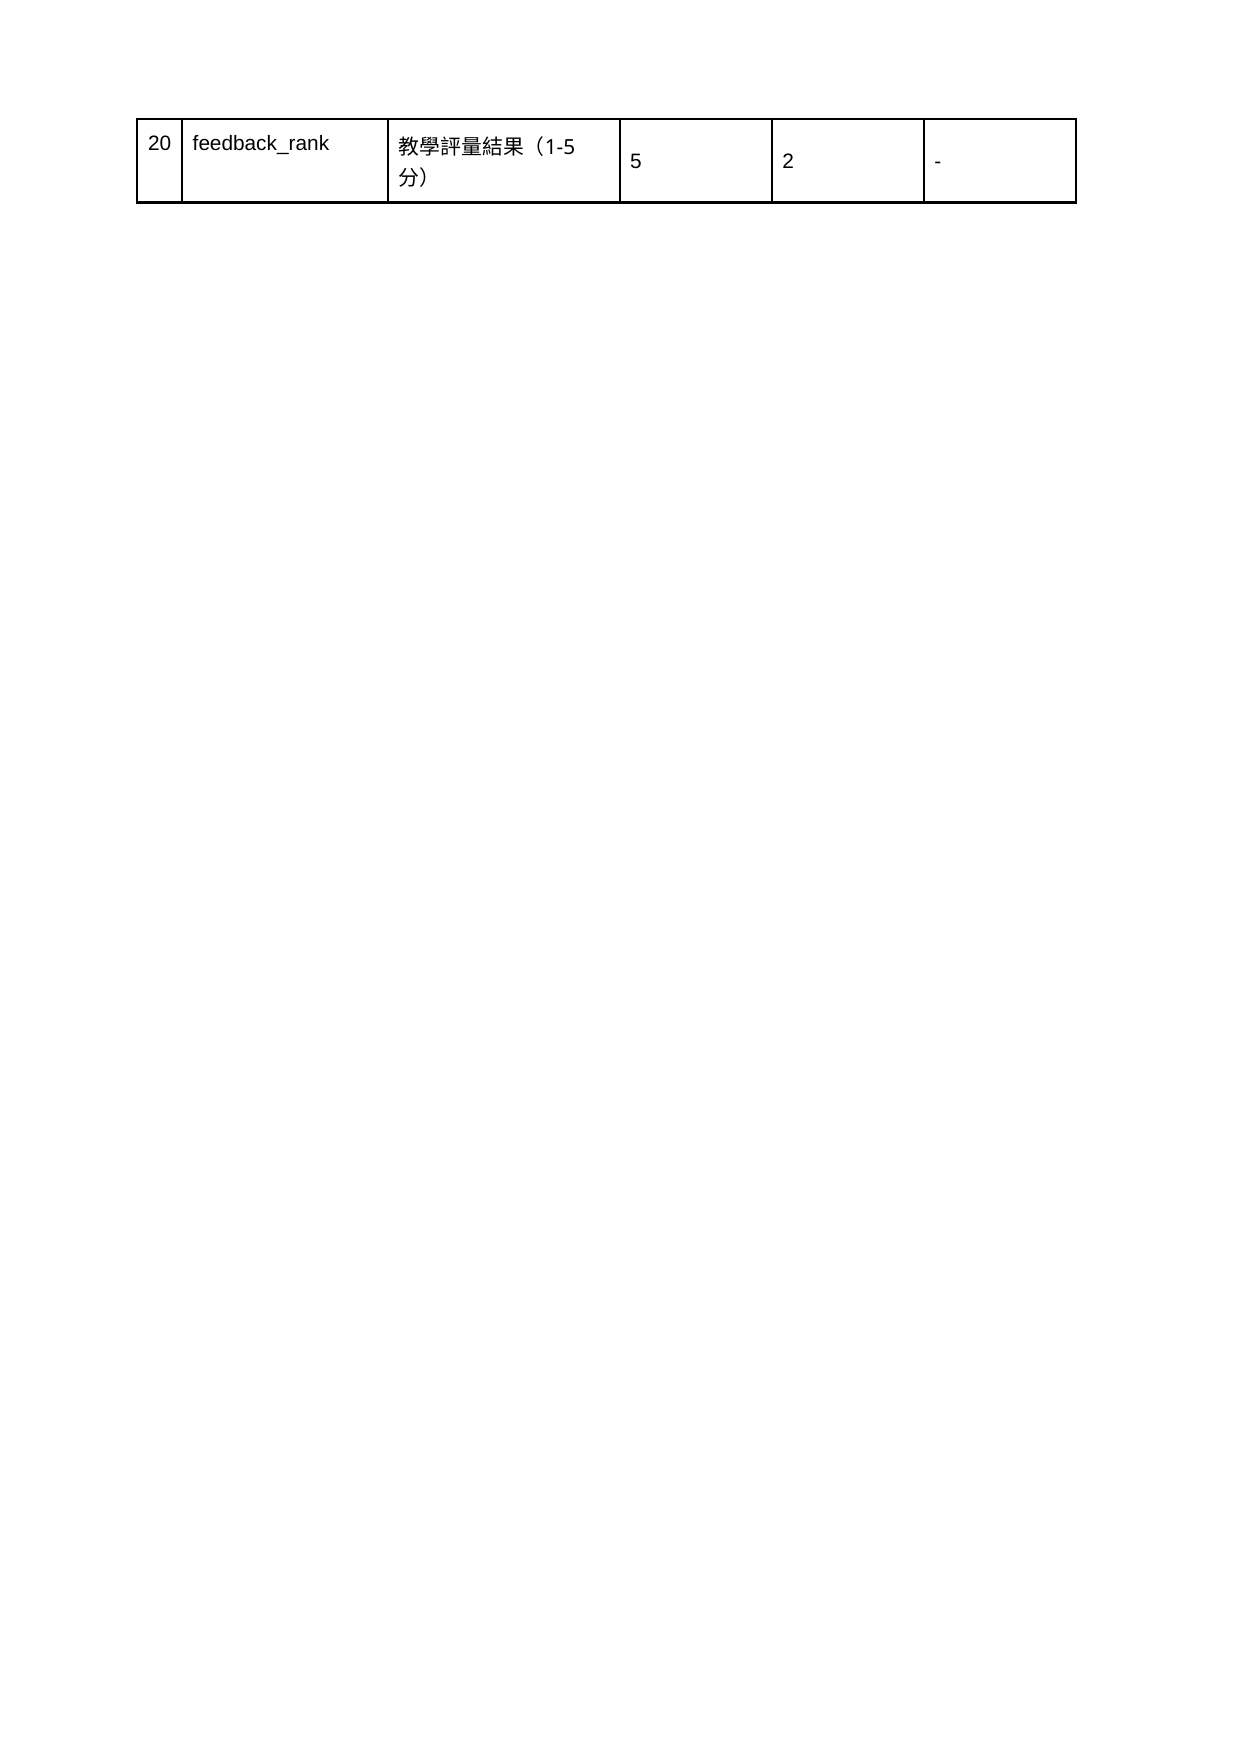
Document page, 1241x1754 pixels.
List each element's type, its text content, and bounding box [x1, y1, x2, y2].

table_cell - [925, 120, 1075, 201]
table_cell 5 [621, 120, 771, 201]
table_cell 2 [773, 120, 923, 201]
table_cell 教學評量結果（1-5分） [389, 120, 619, 201]
table_cell 20 [138, 120, 181, 201]
table_cell feedback_rank [183, 120, 387, 201]
